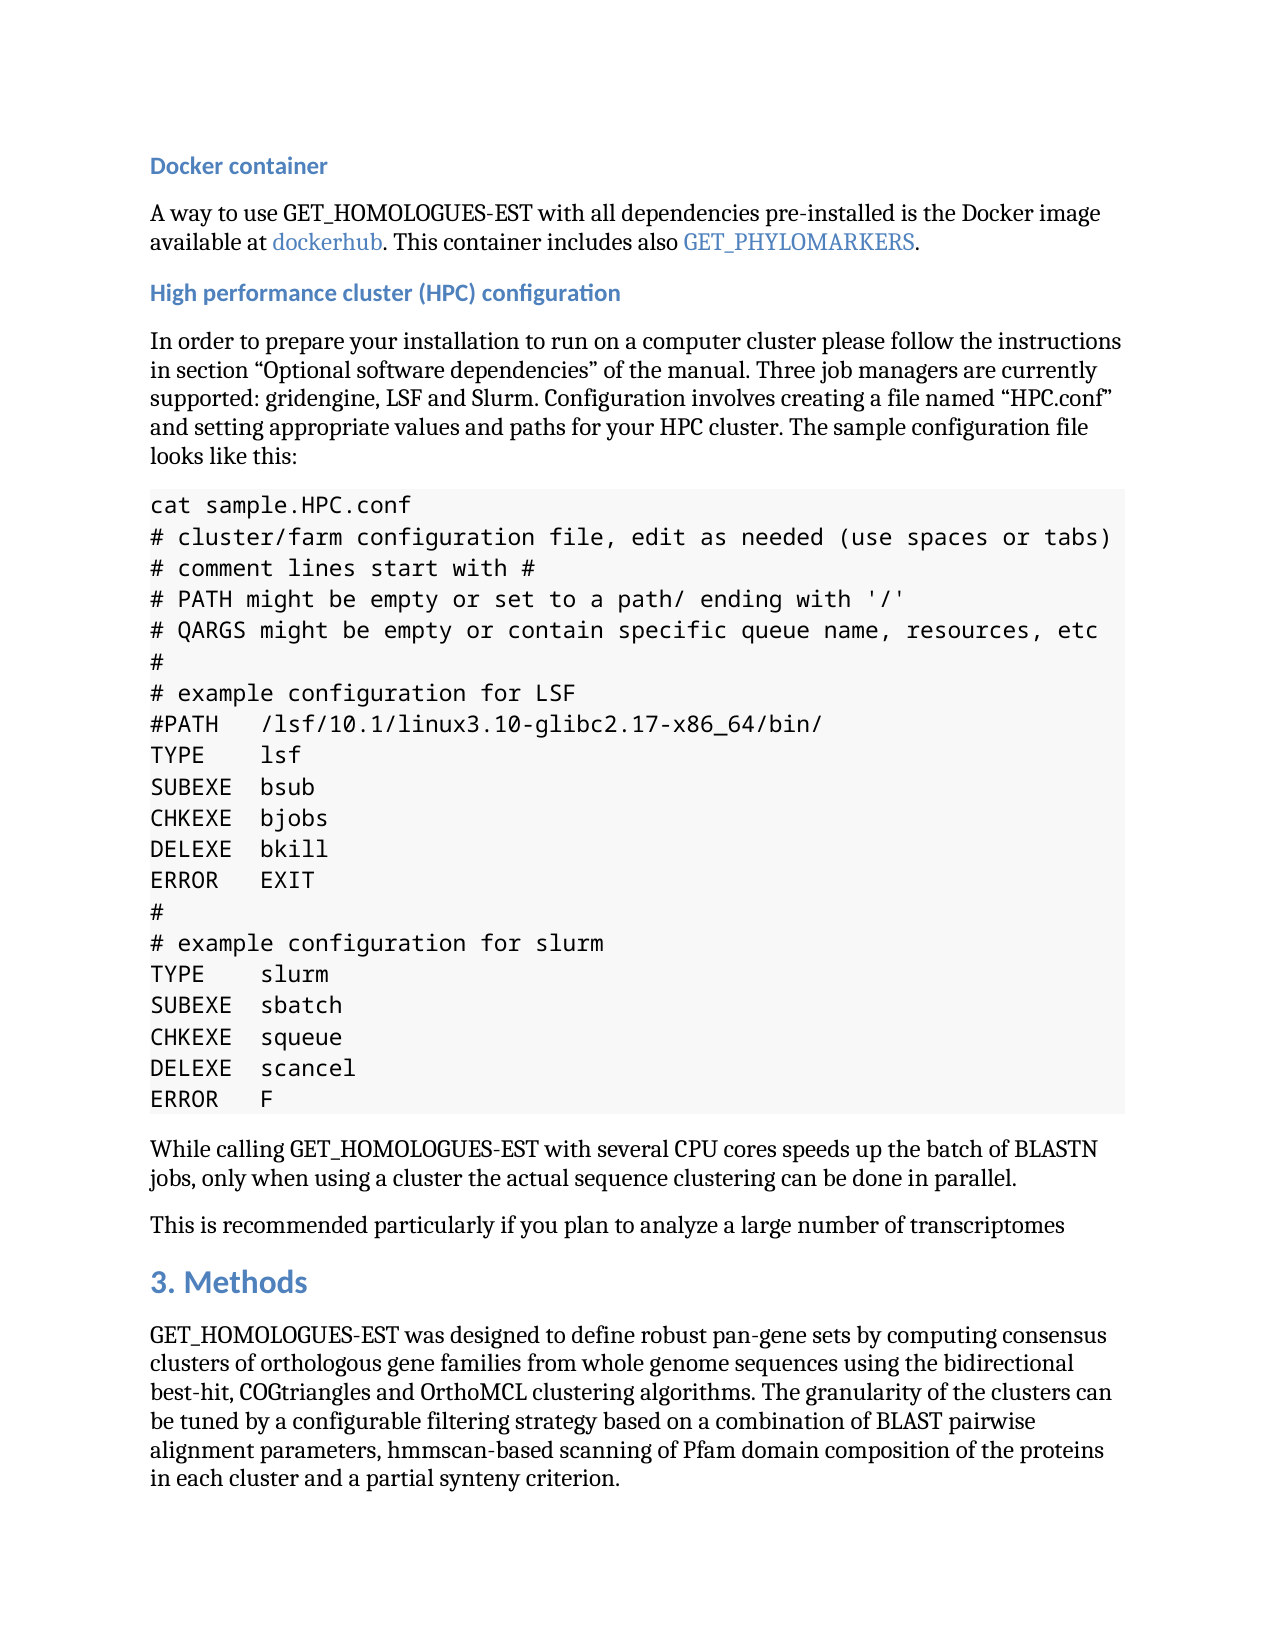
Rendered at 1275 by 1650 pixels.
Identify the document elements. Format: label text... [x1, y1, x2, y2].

text This is recommended particularly if you plan to analyze a large number of transcriptomes [150, 1211, 1125, 1240]
text While calling GET_HOMOLOGUES-EST with several CPU cores speeds up the batch of BLASTN jobs, only when using a cluster the actual sequence clustering can be done in parallel. [150, 1135, 1125, 1193]
subtitle 3. Methods [150, 1261, 1125, 1302]
text cat sample.HPC.conf # cluster/farm configuration file, edit as needed (use spaces or tabs) # comment lines start with # # PATH might be empty or set to a path/ ending with '/' # QARGS might be empty or contain specific queue name, resources, etc # # example configuration for LSF #PATH /lsf/10.1/linux3.10-glibc2.17-x86_64/bin/ TYPE lsf SUBEXE bsub CHKEXE bjobs DELEXE bkill ERROR EXIT # # example configuration for slurm TYPE slurm SUBEXE sbatch CHKEXE squeue DELEXE scancel ERROR F [150, 489, 1125, 1114]
subtitle Docker container [150, 150, 1125, 181]
text In order to prepare your installation to run on a computer cluster please follow the instructions in section “Optional software dependencies” of the manual. Three job managers are currently supported: gridengine, LSF and Slurm. Configuration involves creating a file named “HPC.conf” and setting appropriate values and paths for your HPC cluster. The sample configuration file looks like this: [150, 327, 1125, 471]
text A way to use GET_HOMOLOGUES-EST with all dependencies pre-installed is the Docker image available at dockerhub. This container includes also GET_PHYLOMARKERS. [150, 199, 1125, 257]
subtitle High performance cluster (HPC) configuration [150, 278, 1125, 308]
text GET_HOMOLOGUES-EST was designed to define robust pan-gene sets by computing consensus clusters of orthologous gene families from whole genome sequences using the bidirectional best-hit, COGtriangles and OrthoMCL clustering algorithms. The granularity of the clusters can be tuned by a configurable filtering strategy based on a combination of BLAST pairwise alignment parameters, hmmscan-based scanning of Pfam domain composition of the proteins in each cluster and a partial synteny criterion. [150, 1321, 1125, 1493]
